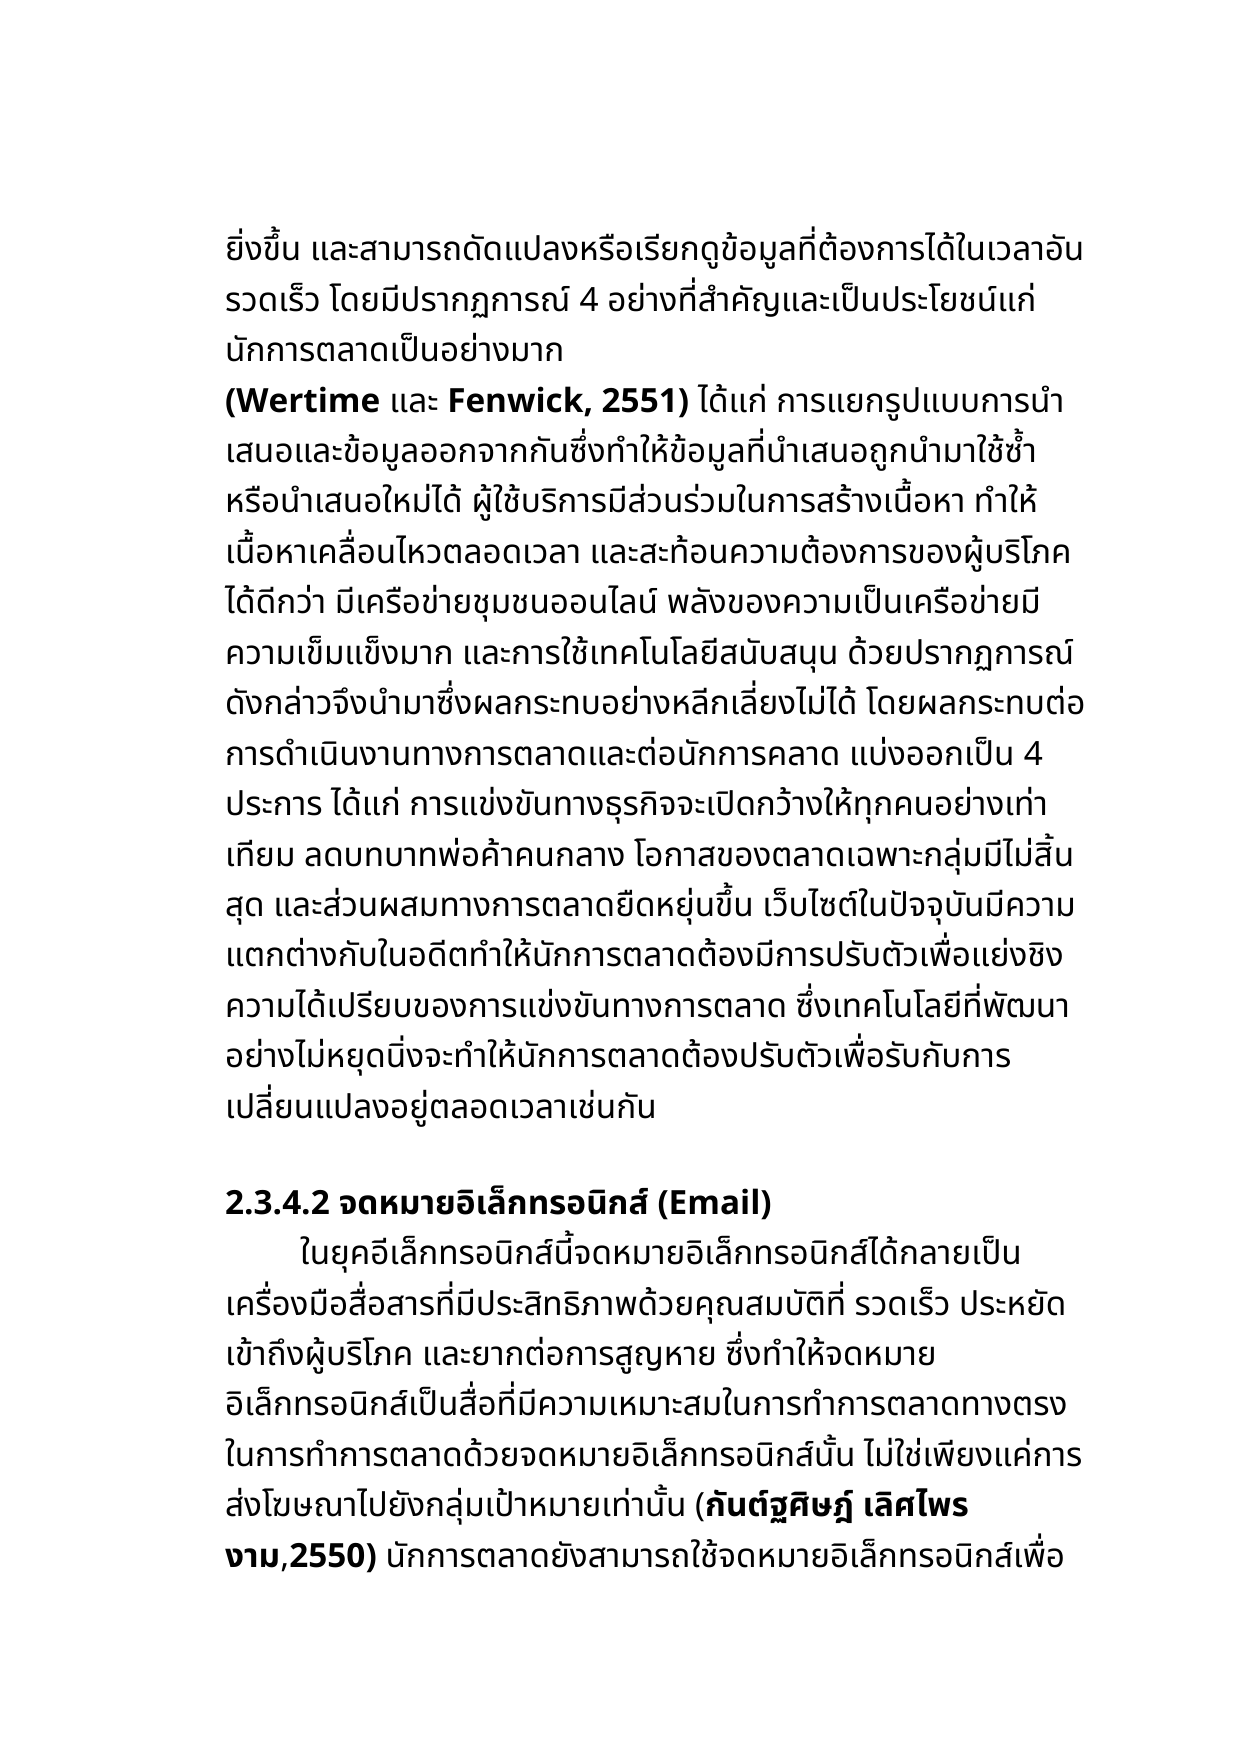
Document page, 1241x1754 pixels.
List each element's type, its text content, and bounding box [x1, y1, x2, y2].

text (Wertime และ Fenwick, 2551) ได้แก่ การแยกรูปแบบการนำเสนอและข้อมูลออกจากกันซึ่งทำให้ข้อมูลที่นำเสนอถูกนำมาใช้ซ้ำหรือนำเสนอใหม่ได้ ผู้ใช้บริการมีส่วนร่วมในการสร้างเนื้อหา ทำให้เนื้อหาเคลื่อนไหวตลอดเวลา และสะท้อนความต้องการของผู้บริโภคได้ดีกว่า มีเครือข่ายชุมชนออนไลน์ พลังของความเป็นเครือข่ายมีความเข็มแข็งมาก และการใช้เทคโนโลยีสนับสนุน ด้วยปรากฏการณ์ดังกล่าวจึงนำมาซึ่งผลกระทบอย่างหลีกเลี่ยงไม่ได้ โดยผลกระทบต่อการดำเนินงานทางการตลาดและต่อนักการคลาด แบ่งออกเป็น 4 ประการ ได้แก่ การแข่งขันทางธุรกิจจะเปิดกว้างให้ทุกคนอย่างเท่าเทียม ลดบทบาทพ่อค้าคนกลาง โอกาสของตลาดเฉพาะกลุ่มมีไม่สิ้นสุด และส่วนผสมทางการตลาดยืดหยุ่นขึ้น เว็บไซต์ในปัจจุบันมีความแตกต่างกับในอดีตทำให้นักการตลาดต้องมีการปรับตัวเพื่อแย่งชิงความได้เปรียบของการแข่งขันทางการตลาด ซึ่งเทคโนโลยีที่พัฒนาอย่างไม่หยุดนิ่งจะทำให้นักการตลาดต้องปรับตัวเพื่อรับกับการเปลี่ยนแปลงอยู่ตลอดเวลาเช่นกัน [225, 376, 1090, 1133]
text 2.3.4.2 จดหมายอิเล็กทรอนิกส์ (Email) [225, 1178, 1090, 1229]
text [225, 1229, 1090, 1582]
